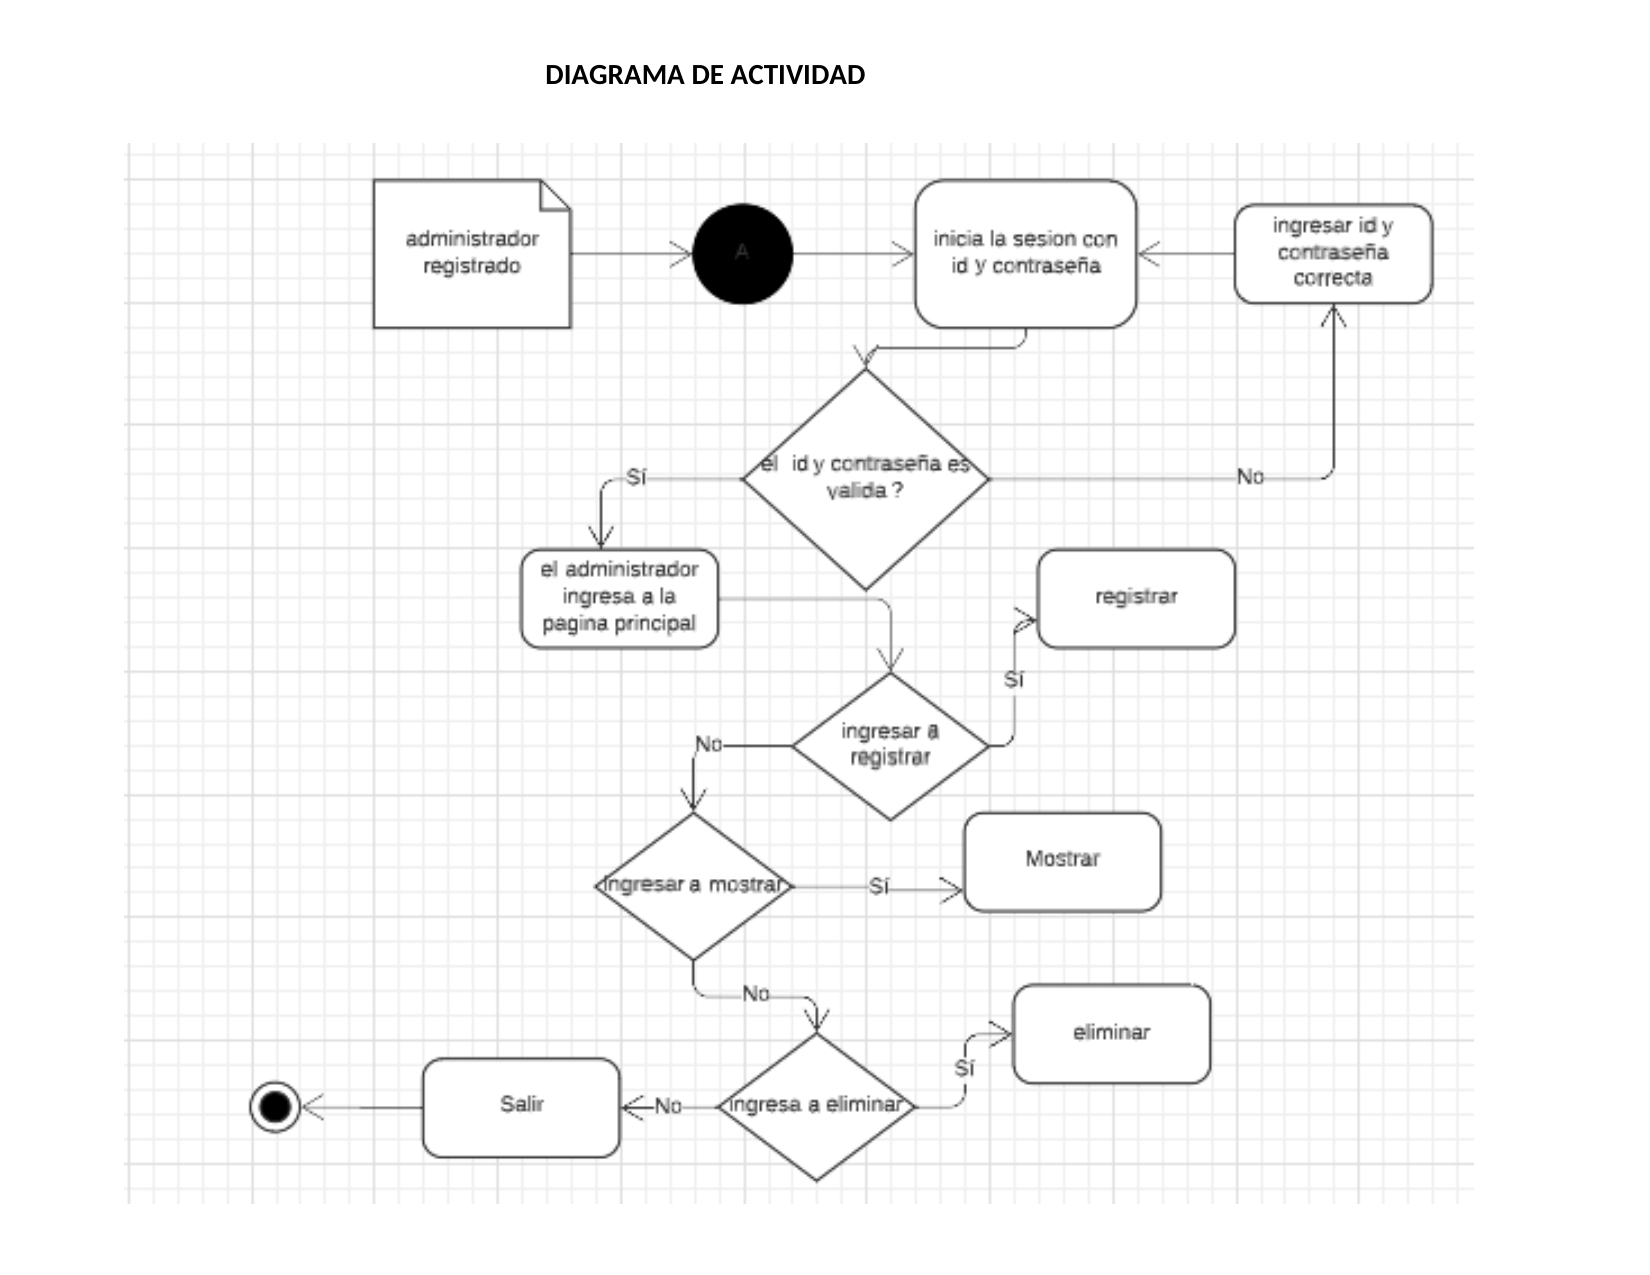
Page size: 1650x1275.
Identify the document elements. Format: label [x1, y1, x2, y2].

picture [124, 143, 1475, 1204]
